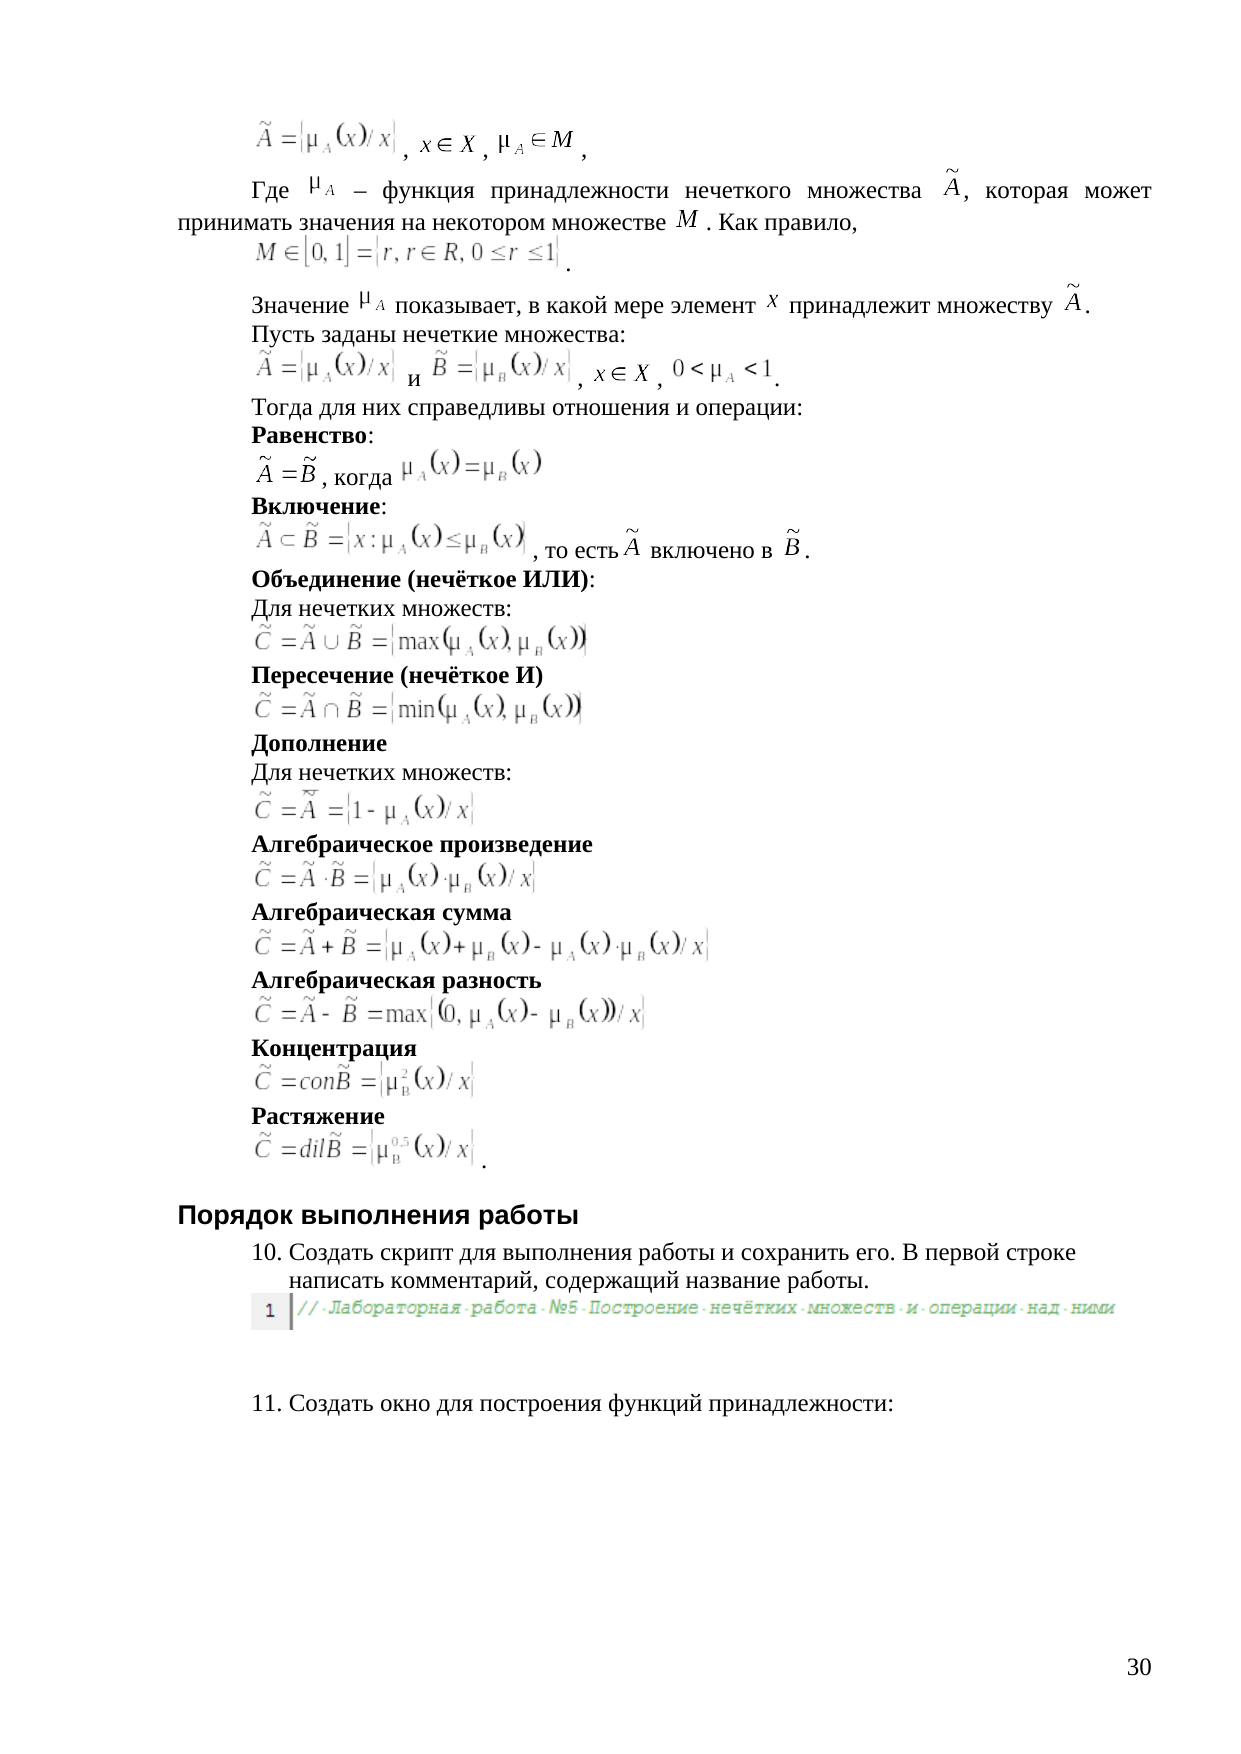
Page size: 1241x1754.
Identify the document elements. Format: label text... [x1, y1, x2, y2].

text Алгебраическая сумма [177, 897, 1152, 926]
text Для нечетких множеств: [177, 593, 1152, 621]
text Для нечетких множеств: [177, 757, 1152, 786]
text Алгебраическая разность [177, 965, 1152, 994]
text Где – функция принадлежности нечеткого множества , которая может принимать значения на некотором множестве . Как правило, [177, 163, 1152, 236]
text , то есть включено в . [177, 519, 1152, 564]
picture [251, 1293, 1147, 1330]
text , , , [177, 118, 1152, 163]
text Концентрация [177, 1033, 1152, 1062]
text Тогда для них справедливы отношения и операции: [177, 392, 1152, 421]
text и , , . [177, 347, 1152, 392]
text Пересечение (нечёткое И) [177, 661, 1152, 689]
text Создать скрипт для выполнения работы и сохранить его. В первой строке написать комментарий, содержащий название работы. [251, 1237, 1152, 1294]
text , когда [177, 449, 1152, 491]
text Пусть заданы нечеткие множества: [177, 319, 1152, 347]
text Дополнение [177, 728, 1152, 757]
text Значение показывает, в какой мере элемент принадлежит множеству . [177, 277, 1152, 319]
subtitle Порядок выполнения работы [177, 1199, 1152, 1230]
text Равенство: [177, 421, 1152, 449]
text Включение: [177, 491, 1152, 519]
text . [177, 236, 1152, 277]
text Алгебраическое произведение [177, 829, 1152, 858]
text Создать окно для построения функций принадлежности: [251, 1388, 1152, 1416]
text Растяжение [177, 1101, 1152, 1129]
text . [177, 1129, 1152, 1174]
text Объединение (нечёткое ИЛИ): [177, 564, 1152, 593]
